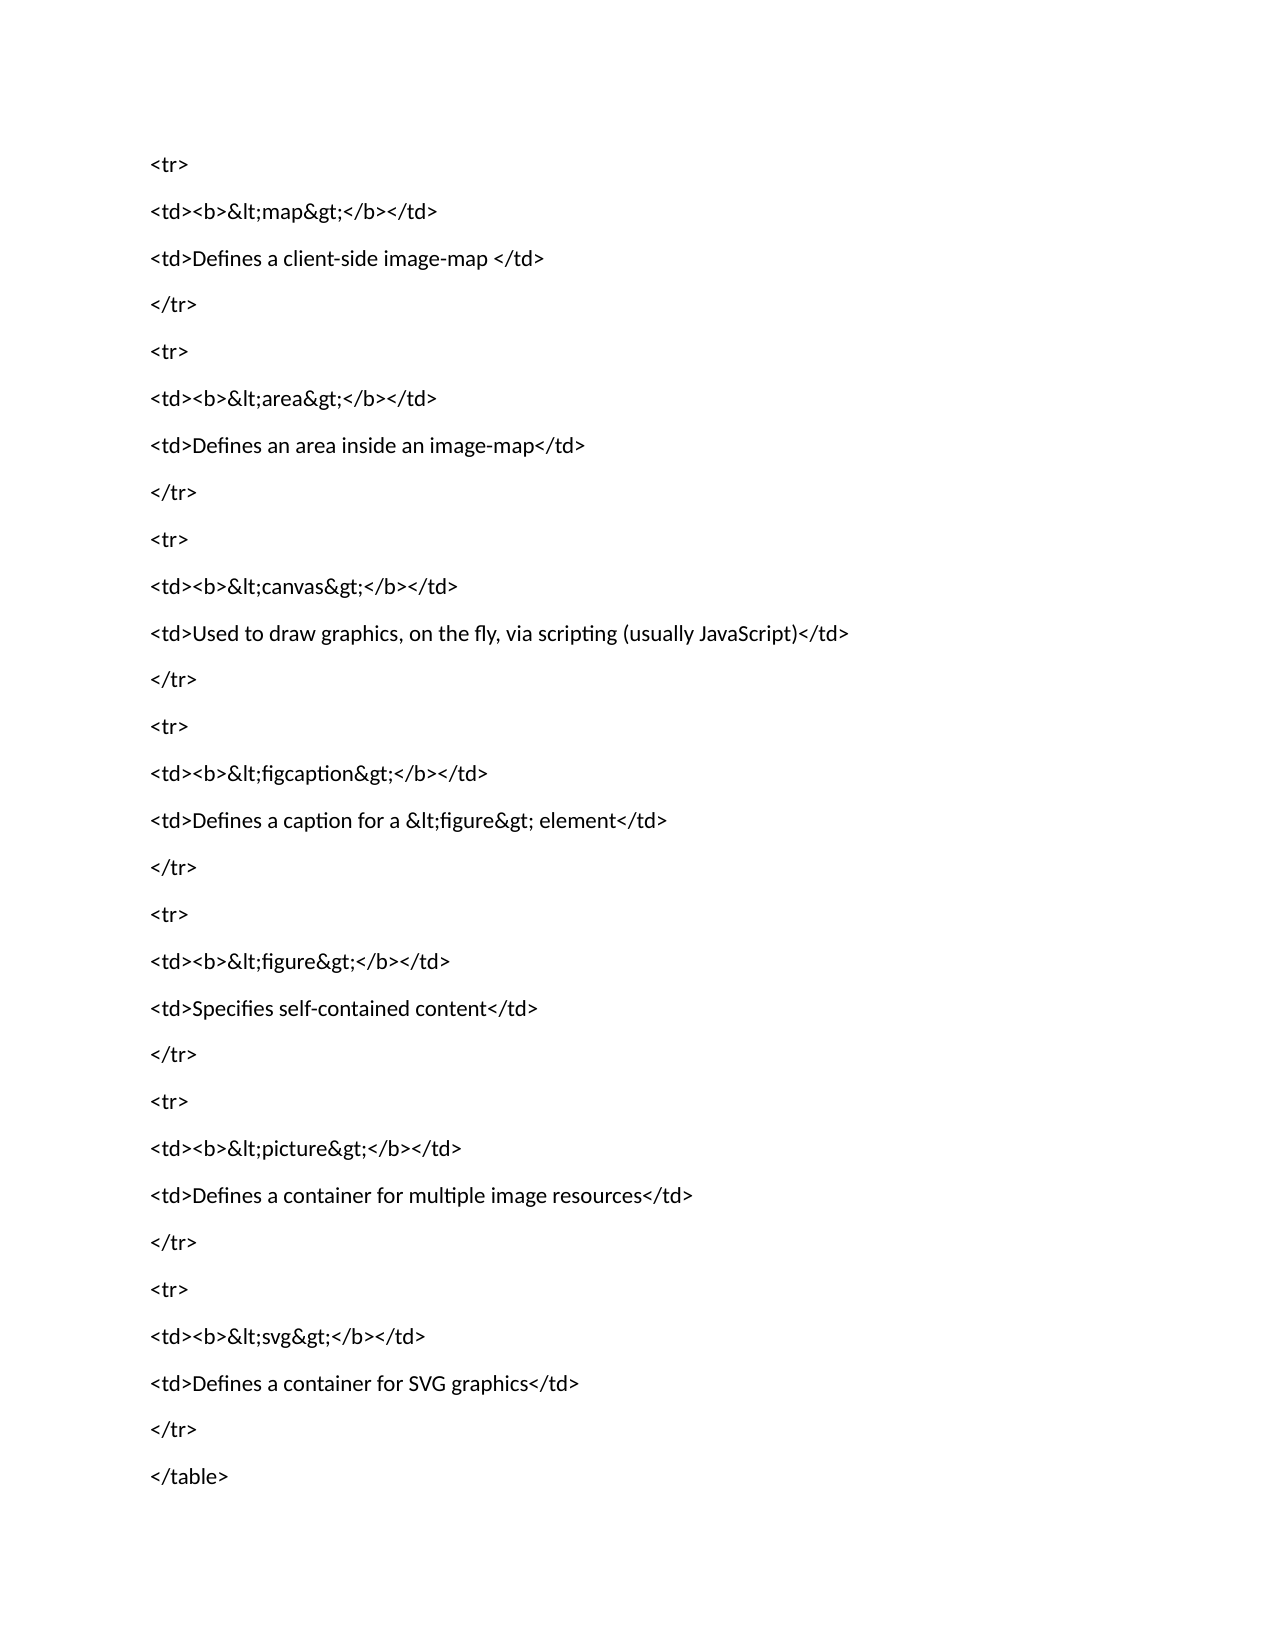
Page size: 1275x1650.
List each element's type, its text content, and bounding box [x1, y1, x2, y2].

text <td><b>&lt;area&gt;</b></td> [150, 384, 1125, 412]
text </tr> [150, 1416, 1125, 1444]
text <td>Defines a client-side image-map </td> [150, 244, 1125, 272]
text <td><b>&lt;figure&gt;</b></td> [150, 947, 1125, 975]
text <td>Used to draw graphics, on the fly, via scripting (usually JavaScript)</td> [150, 619, 1125, 647]
text <td>Defines an area inside an image-map</td> [150, 431, 1125, 459]
text </tr> [150, 291, 1125, 319]
text <tr> [150, 1275, 1125, 1303]
text </table> [150, 1462, 1125, 1491]
text <td>Defines a container for multiple image resources</td> [150, 1181, 1125, 1209]
text <tr> [150, 150, 1125, 178]
text <td><b>&lt;figcaption&gt;</b></td> [150, 759, 1125, 787]
text <tr> [150, 1087, 1125, 1116]
text <td>Specifies self-contained content</td> [150, 994, 1125, 1022]
text <tr> [150, 337, 1125, 366]
text <tr> [150, 712, 1125, 741]
text <tr> [150, 900, 1125, 928]
text <td>Defines a container for SVG graphics</td> [150, 1369, 1125, 1397]
text <td>Defines a caption for a &lt;figure&gt; element</td> [150, 806, 1125, 834]
text </tr> [150, 1041, 1125, 1069]
text <td><b>&lt;picture&gt;</b></td> [150, 1134, 1125, 1162]
text </tr> [150, 853, 1125, 881]
text <td><b>&lt;svg&gt;</b></td> [150, 1322, 1125, 1350]
text </tr> [150, 666, 1125, 694]
text </tr> [150, 478, 1125, 506]
text </tr> [150, 1228, 1125, 1256]
text <td><b>&lt;map&gt;</b></td> [150, 197, 1125, 225]
text <tr> [150, 525, 1125, 553]
text <td><b>&lt;canvas&gt;</b></td> [150, 572, 1125, 600]
